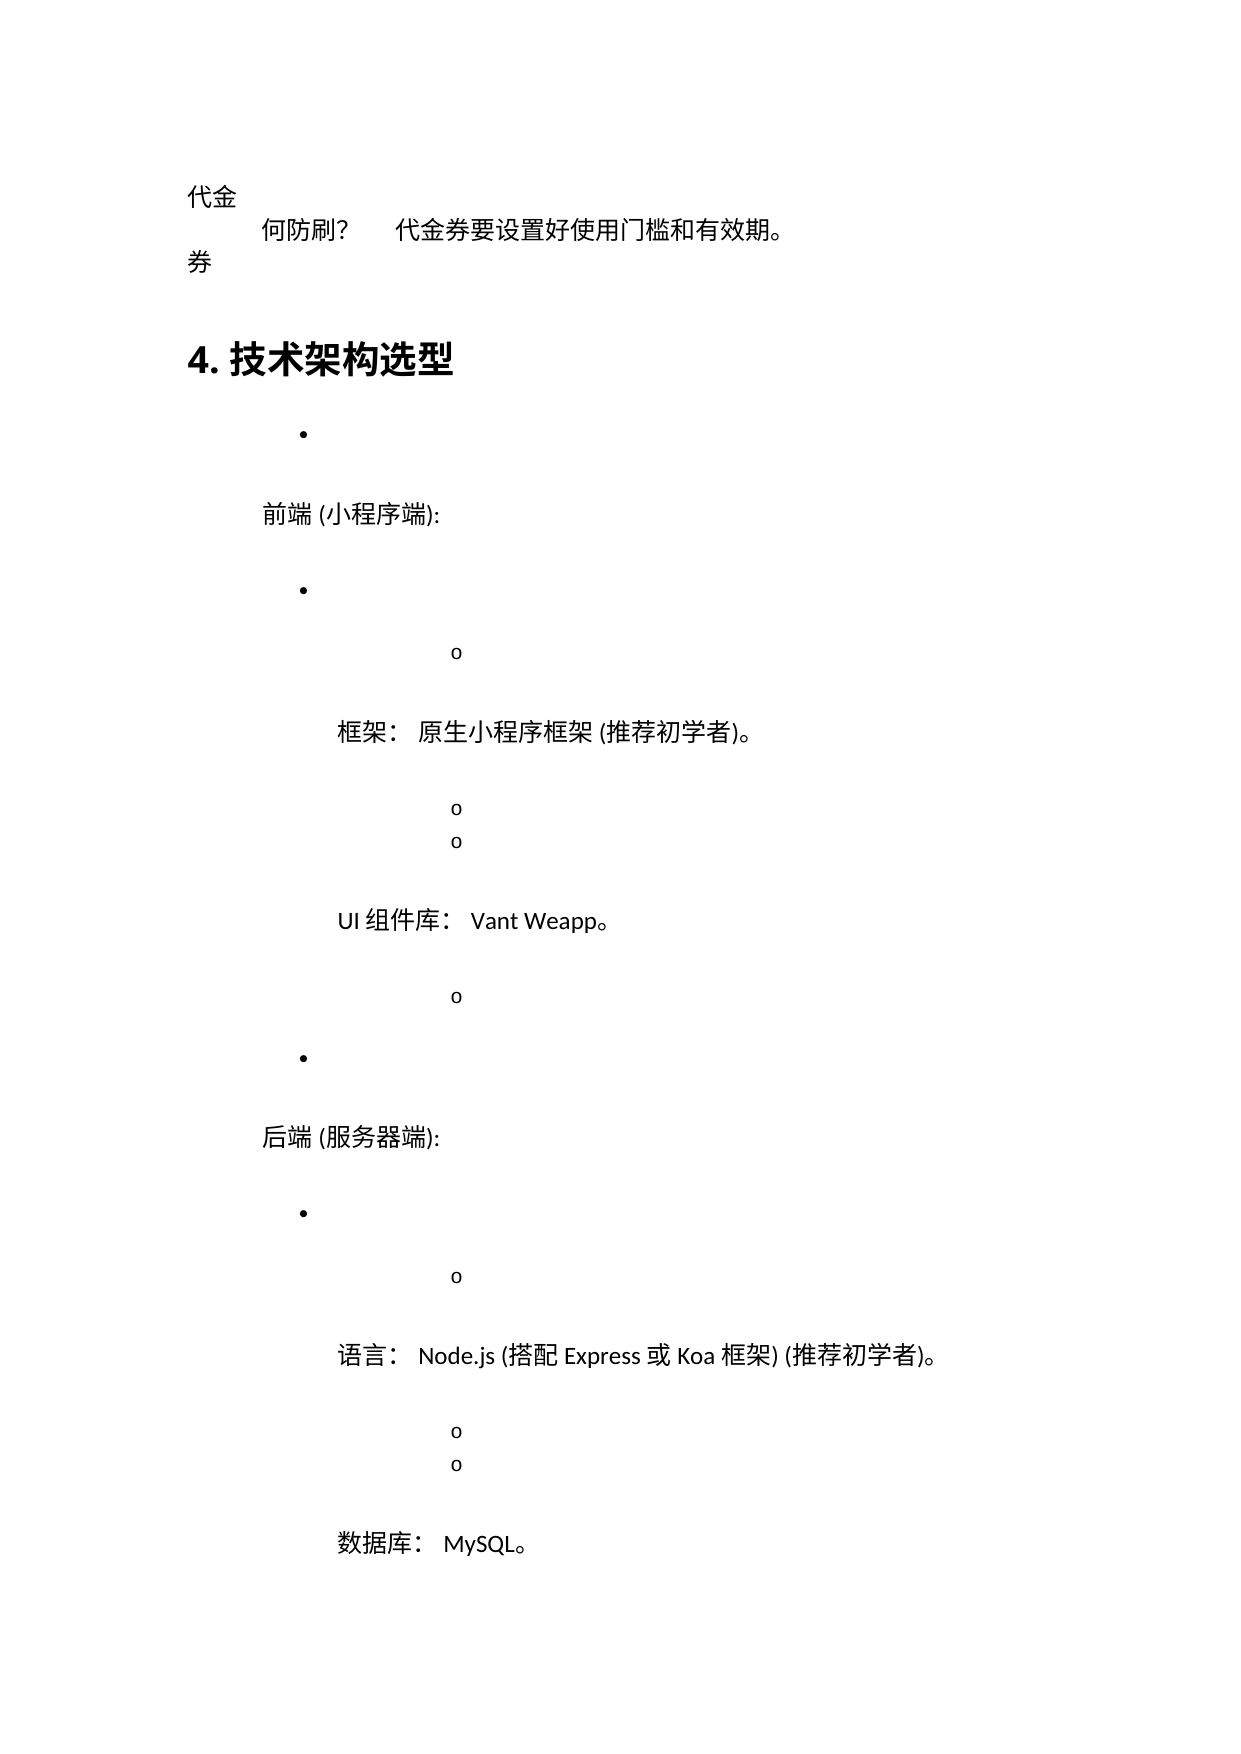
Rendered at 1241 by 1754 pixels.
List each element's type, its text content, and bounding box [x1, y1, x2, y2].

text 前端 (小程序端): [262, 480, 1053, 545]
table_cell 推荐奖励/代金券 [186, 162, 260, 295]
text 框架： 原生小程序框架 (推荐初学者)。 [337, 698, 1053, 763]
text 语言： Node.js (搭配 Express 或 Koa 框架) (推荐初学者)。 [337, 1321, 1053, 1386]
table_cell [394, 162, 1061, 295]
table_cell 如何追踪邀请关系？如何防刷？ [260, 162, 394, 295]
subtitle 4. 技术架构选型 [187, 324, 1053, 389]
text 数据库： MySQL。 [337, 1509, 1053, 1574]
text 后端 (服务器端): [262, 1103, 1053, 1168]
text UI组件库： Vant Weapp。 [337, 886, 1053, 951]
